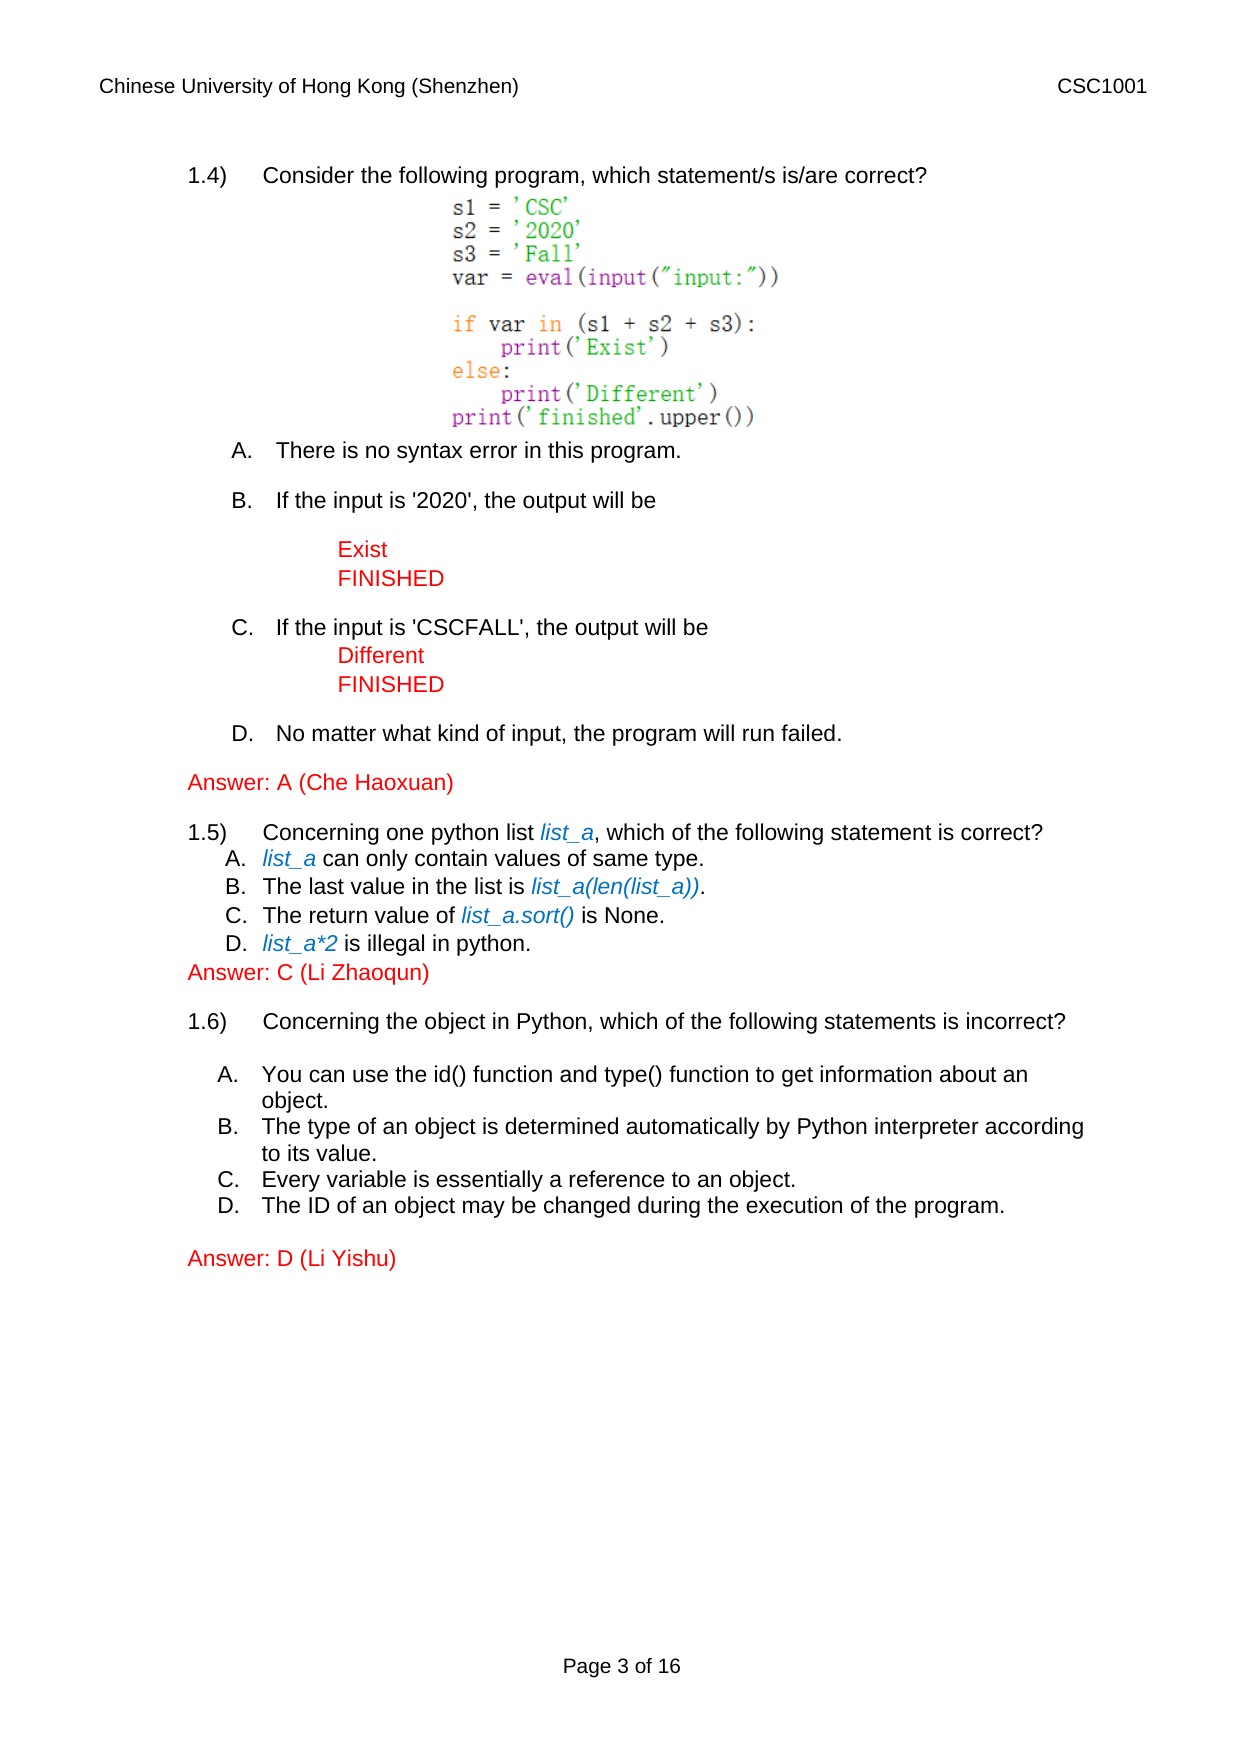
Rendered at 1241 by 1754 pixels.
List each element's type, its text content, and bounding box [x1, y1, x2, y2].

list list_a can only contain values of same type. [225, 845, 1093, 871]
list You can use the id() function and type() function to get information about an object. [217, 1061, 1093, 1113]
list The ID of an object may be changed during the execution of the program. [217, 1192, 1093, 1219]
list The type of an object is determined automatically by Python interpreter according to its value. [217, 1113, 1093, 1166]
list Exist FINISHED [262, 536, 1093, 591]
list There is no syntax error in this program. [231, 437, 1093, 464]
list Consider the following program, which statement/s is/are correct? [187, 162, 1093, 189]
list Concerning one python list list_a, which of the following statement is correct? [187, 818, 1093, 845]
list list_a*2 is illegal in python. [225, 930, 1093, 956]
list The return value of list_a.sort() is None. [225, 902, 1093, 928]
list Answer: C (Li Zhaoqun) [187, 958, 1093, 985]
list If the input is '2020', the output will be [231, 487, 1093, 513]
text Answer: A (Che Haoxuan) [187, 769, 1093, 796]
list Every variable is essentially a reference to an object. [217, 1166, 1093, 1192]
list Concerning the object in Python, which of the following statements is incorrect? [187, 1008, 1093, 1034]
picture [446, 188, 835, 438]
list The last value in the list is list_a(len(list_a)). [225, 873, 1093, 899]
list If the input is 'CSCFALL', the output will be Different FINISHED [231, 614, 1093, 697]
text Answer: D (Li Yishu) [187, 1245, 1093, 1271]
list No matter what kind of input, the program will run failed. [231, 720, 1093, 746]
